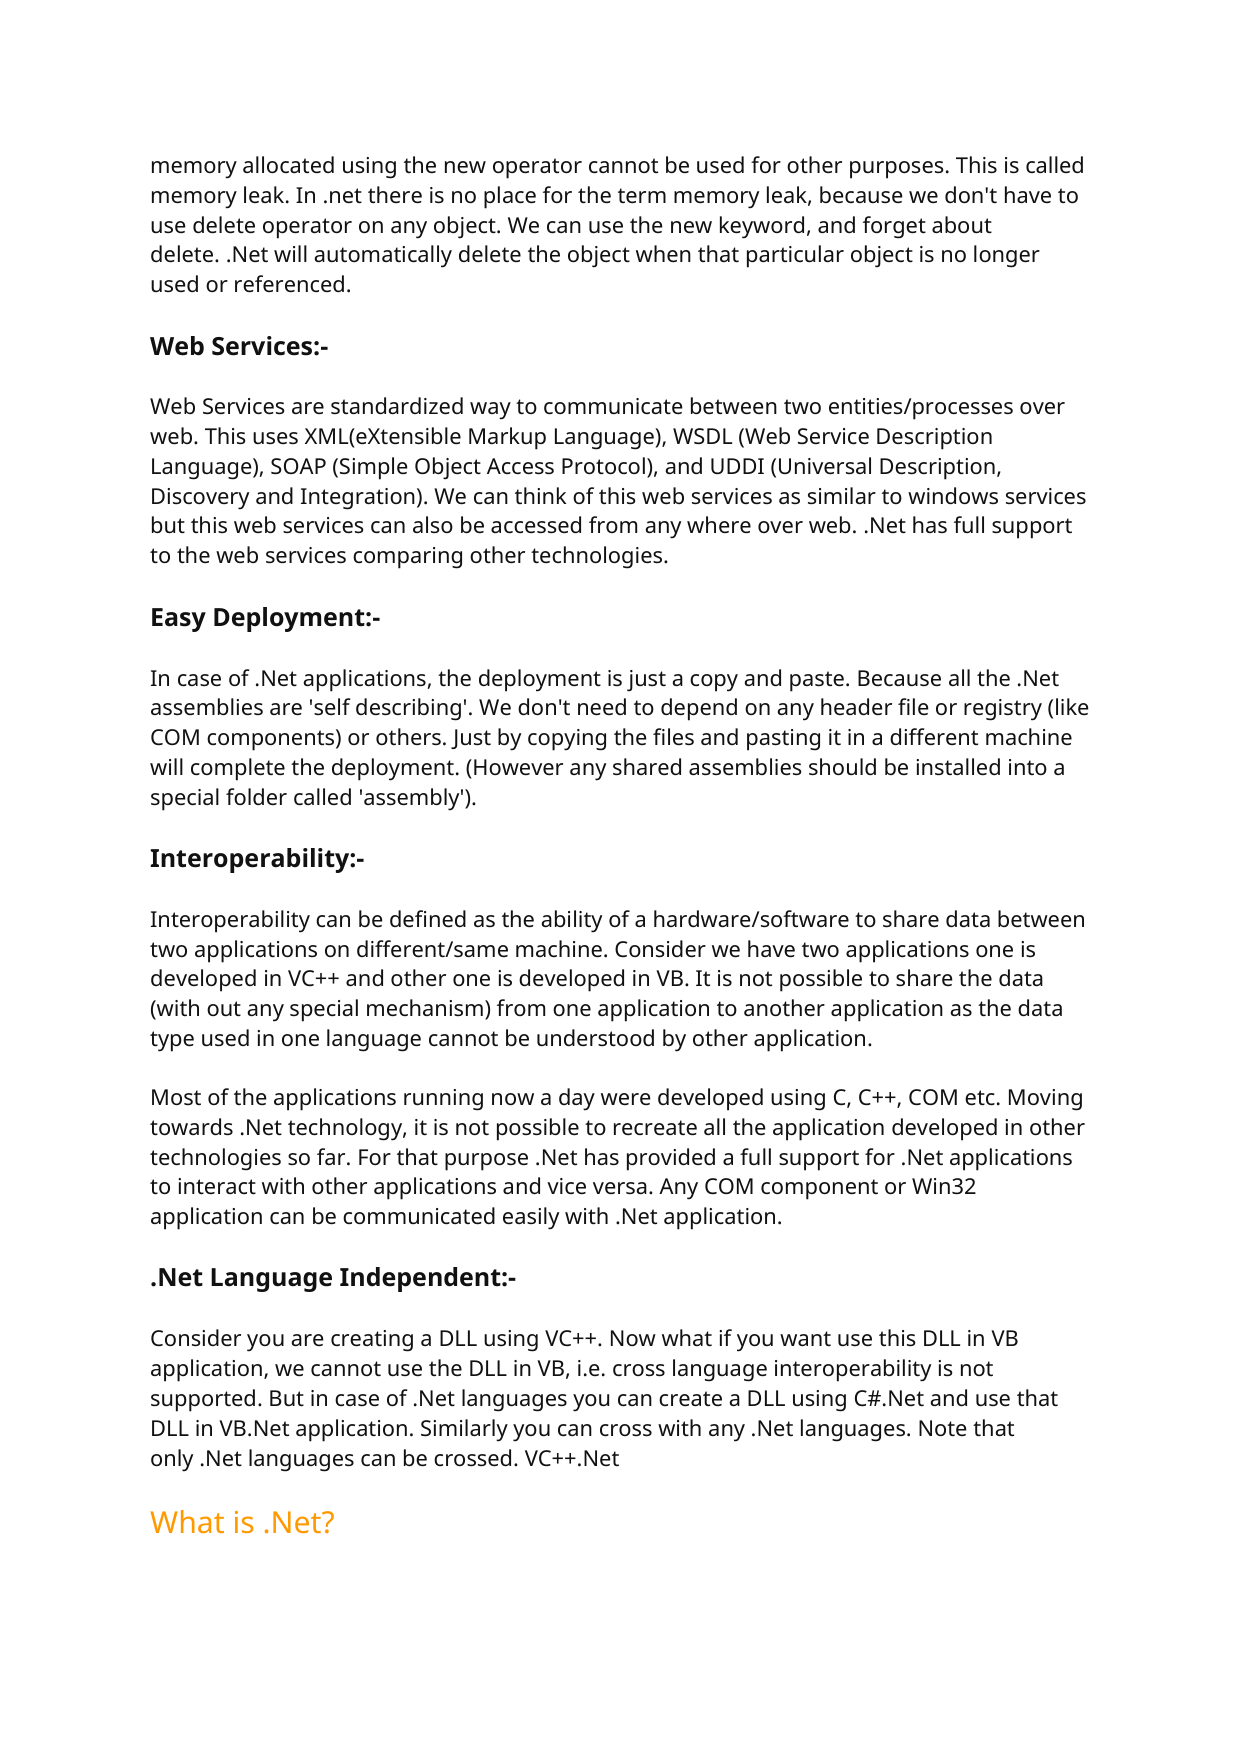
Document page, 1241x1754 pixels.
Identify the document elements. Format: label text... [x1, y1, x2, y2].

text What is .Net? [150, 1501, 1090, 1543]
text Interoperability can be defined as the ability of a hardware/software to share data between two applications on different/same machine. Consider we have two applications one is developed in VC++ and other one is developed in VB. It is not possible to share the data (with out any special mechanism) from one application to another application as the data type used in one language cannot be understood by other application. [150, 904, 1090, 1053]
text Web Services:- [150, 328, 1090, 362]
text Web Services are standardized way to communicate between two entities/processes over web. This uses XML(eXtensible Markup Language), WSDL (Web Service Description Language), SOAP (Simple Object Access Protocol), and UDDI (Universal Description, Discovery and Integration). We can think of this web services as similar to windows services but this web services can also be accessed from any where over web. .Net has full support to the web services comparing other technologies. [150, 391, 1090, 570]
text .Net Language Independent:- [150, 1260, 1090, 1294]
text Interoperability:- [150, 841, 1090, 875]
text In case of .Net applications, the deployment is just a copy and paste. Because all the .Net assemblies are 'self describing'. We don't need to depend on any header file or registry (like COM components) or others. Just by copying the files and pasting it in a different machine will complete the deployment. (However any shared assemblies should be installed into a special folder called 'assembly'). [150, 662, 1090, 811]
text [150, 150, 1090, 299]
text Easy Deployment:- [150, 599, 1090, 633]
text Most of the applications running now a day were developed using C, C++, COM etc. Moving towards .Net technology, it is not possible to recreate all the application developed in other technologies so far. For that purpose .Net has provided a full support for .Net applications to interact with other applications and vice versa. Any COM component or Win32 application can be communicated easily with .Net application. [150, 1082, 1090, 1231]
text Consider you are creating a DLL using VC++. Now what if you want use this DLL in VB application, we cannot use the DLL in VB, i.e. cross language interoperability is not supported. But in case of .Net languages you can create a DLL using C#.Net and use that DLL in VB.Net application. Similarly you can cross with any .Net languages. Note that only .Net languages can be crossed. VC++.Net [150, 1323, 1090, 1472]
